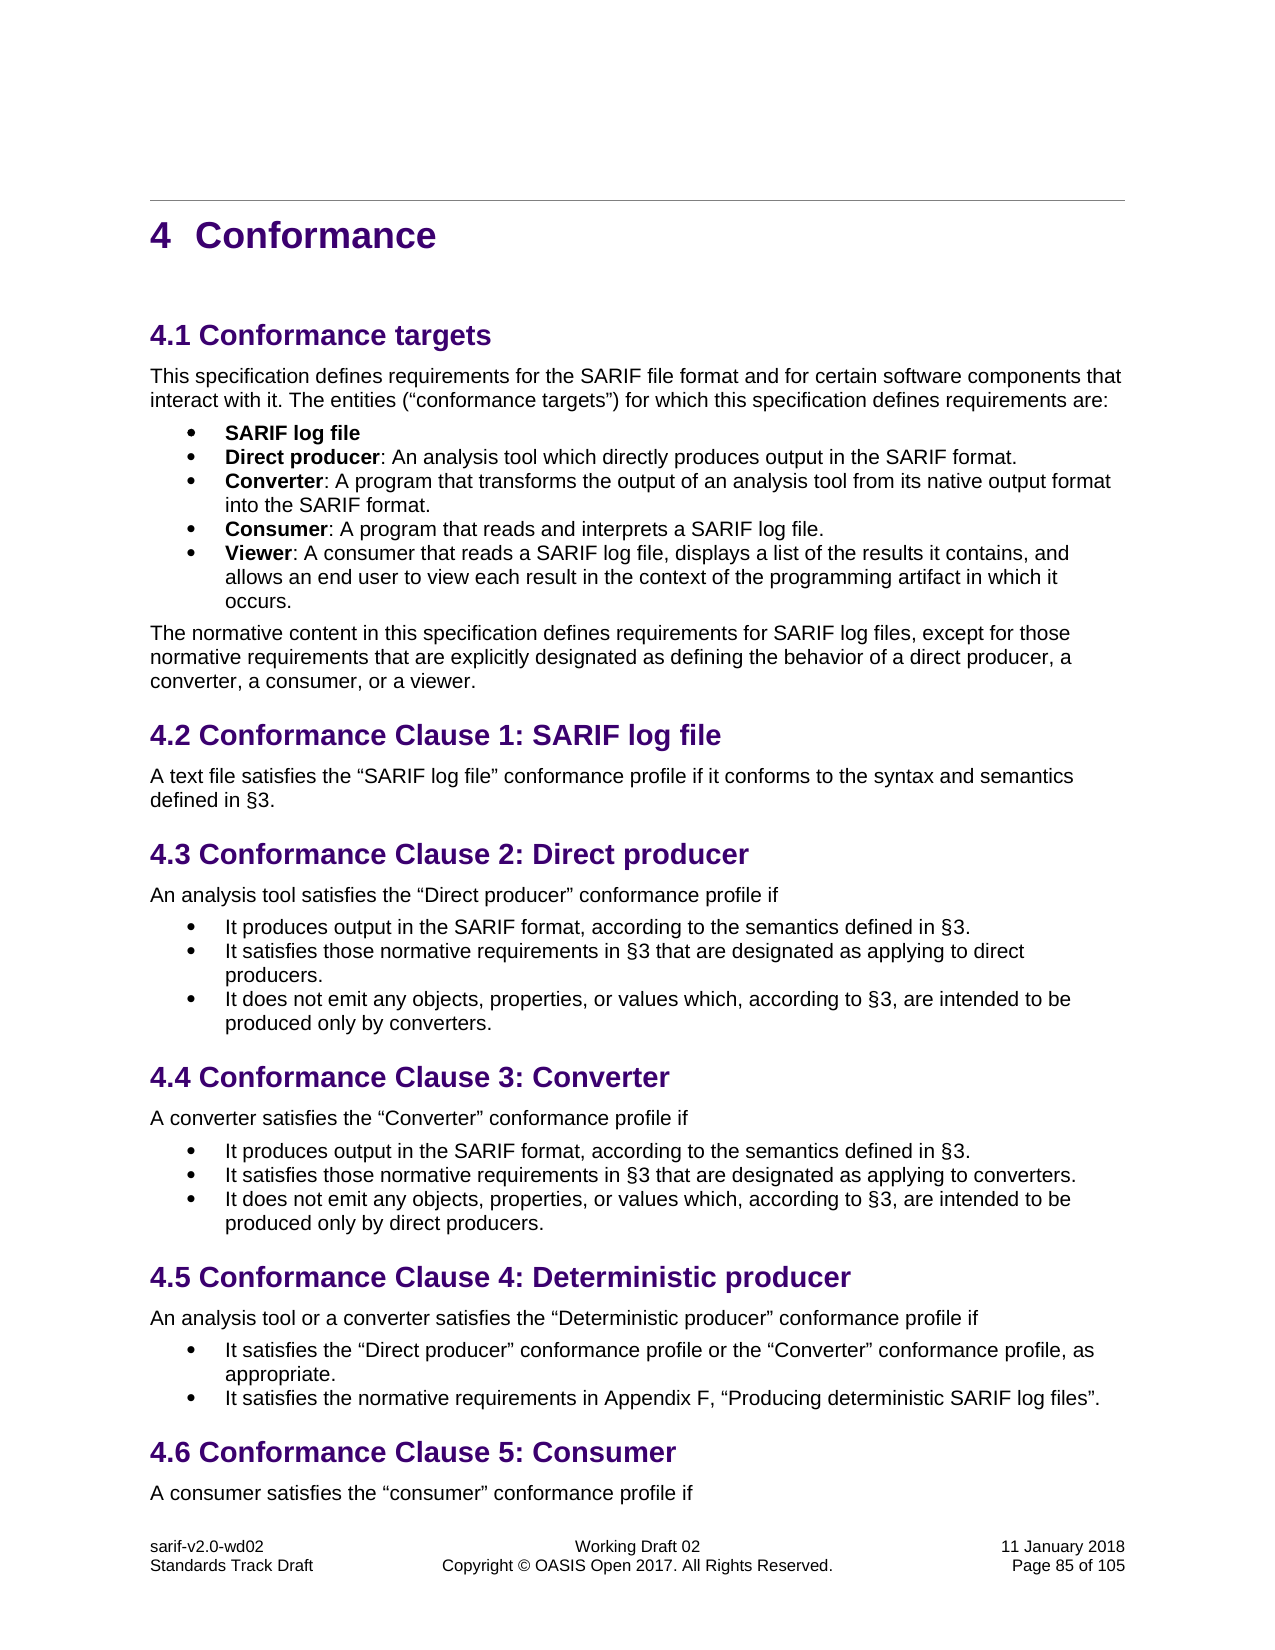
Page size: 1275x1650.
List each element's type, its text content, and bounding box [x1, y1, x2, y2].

list It produces output in the SARIF format, according to the semantics defined in §3. [187, 1138, 1125, 1163]
text An analysis tool or a converter satisfies the “Deterministic producer” conformance profile if [150, 1306, 1125, 1330]
subtitle Conformance [150, 201, 1125, 257]
list Direct producer: An analysis tool which directly produces output in the SARIF format. [187, 444, 1125, 468]
list Consumer: A program that reads and interprets a SARIF log file. [187, 517, 1125, 541]
text A converter satisfies the “Converter” conformance profile if [150, 1106, 1125, 1130]
subtitle Conformance Clause 2: Direct producer [150, 837, 1125, 870]
list Viewer: A consumer that reads a SARIF log file, displays a list of the results it contains, and allows an end user to view each result in the context of the programming artifact in which it occurs. [187, 541, 1125, 613]
text This specification defines requirements for the SARIF file format and for certain software components that interact with it. The entities (“conformance targets”) for which this specification defines requirements are: [150, 364, 1125, 412]
list Converter: A program that transforms the output of an analysis tool from its native output format into the SARIF format. [187, 468, 1125, 517]
list SARIF log file [187, 420, 1125, 444]
list It satisfies the “Direct producer” conformance profile or the “Converter” conformance profile, as appropriate. [187, 1338, 1125, 1386]
subtitle Conformance Clause 5: Consumer [150, 1435, 1125, 1469]
list It does not emit any objects, properties, or values which, according to §3, are intended to be produced only by converters. [187, 987, 1125, 1035]
list It satisfies those normative requirements in §3 that are designated as applying to direct producers. [187, 939, 1125, 987]
text A text file satisfies the “SARIF log file” conformance profile if it conforms to the syntax and semantics defined in §3. [150, 764, 1125, 812]
subtitle Conformance Clause 3: Converter [150, 1060, 1125, 1094]
list It produces output in the SARIF format, according to the semantics defined in §3. [187, 915, 1125, 939]
list It does not emit any objects, properties, or values which, according to §3, are intended to be produced only by direct producers. [187, 1187, 1125, 1235]
text An analysis tool satisfies the “Direct producer” conformance profile if [150, 883, 1125, 907]
text A consumer satisfies the “consumer” conformance profile if [150, 1481, 1125, 1505]
list It satisfies those normative requirements in §3 that are designated as applying to converters. [187, 1163, 1125, 1187]
subtitle Conformance Clause 1: SARIF log file [150, 718, 1125, 751]
list It satisfies the normative requirements in Appendix F, “Producing deterministic SARIF log files”. [187, 1386, 1125, 1410]
subtitle Conformance targets [150, 318, 1125, 352]
text The normative content in this specification defines requirements for SARIF log files, except for those normative requirements that are explicitly designated as defining the behavior of a direct producer, a converter, a consumer, or a viewer. [150, 621, 1125, 693]
subtitle Conformance Clause 4: Deterministic producer [150, 1260, 1125, 1293]
